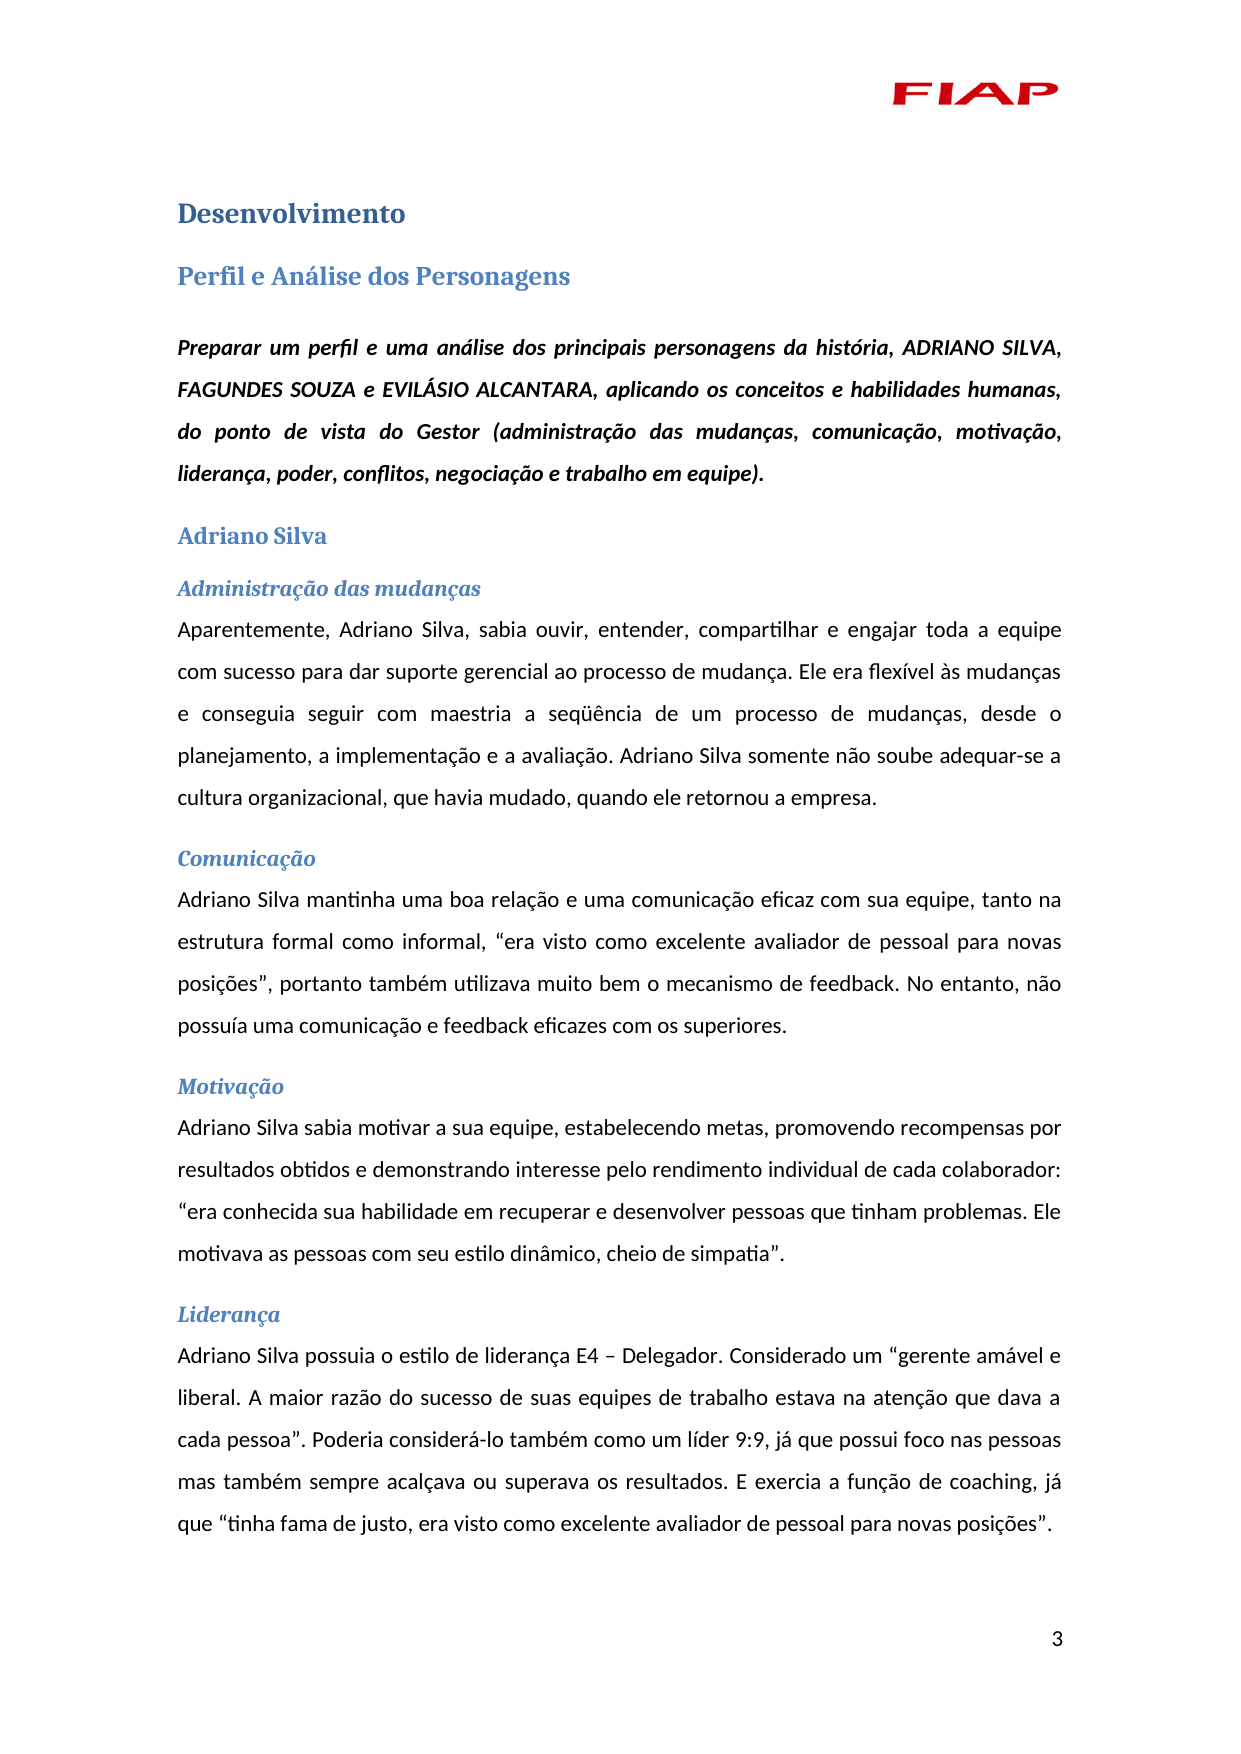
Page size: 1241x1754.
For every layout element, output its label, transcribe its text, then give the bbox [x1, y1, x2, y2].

subtitle Comunicação [177, 846, 1063, 872]
picture [882, 73, 1064, 112]
text Adriano Silva sabia motivar a sua equipe, estabelecendo metas, promovendo recompensas por resultados obtidos e demonstrando interesse pelo rendimento individual de cada colaborador: “era conhecida sua habilidade em recuperar e desenvolver pessoas que tinham problemas. Ele motivava as pessoas com seu estilo dinâmico, cheio de simpatia”. [177, 1113, 1063, 1267]
subtitle Desenvolvimento [177, 198, 1063, 231]
subtitle Liderança [177, 1302, 1063, 1328]
subtitle Motivação [177, 1074, 1063, 1100]
text Preparar um perfil e uma análise dos principais personagens da história, ADRIANO SILVA, FAGUNDES SOUZA e EVILÁSIO ALCANTARA, aplicando os conceitos e habilidades humanas, do ponto de vista do Gestor (administração das mudanças, comunicação, motivação, liderança, poder, conflitos, negociação e trabalho em equipe). [177, 333, 1063, 487]
subtitle Adriano Silva [177, 522, 1063, 550]
subtitle Administração das mudanças [177, 575, 1063, 602]
subtitle Perfil e Análise dos Personagens [177, 261, 1063, 292]
text Adriano Silva mantinha uma boa relação e uma comunicação eficaz com sua equipe, tanto na estrutura formal como informal, “era visto como excelente avaliador de pessoal para novas posições”, portanto também utilizava muito bem o mecanismo de feedback. No entanto, não possuía uma comunicação e feedback eficazes com os superiores. [177, 885, 1063, 1039]
text Aparentemente, Adriano Silva, sabia ouvir, entender, compartilhar e engajar toda a equipe com sucesso para dar suporte gerencial ao processo de mudança. Ele era flexível às mudanças e conseguia seguir com maestria a seqüência de um processo de mudanças, desde o planejamento, a implementação e a avaliação. Adriano Silva somente não soube adequar-se a cultura organizacional, que havia mudado, quando ele retornou a empresa. [177, 615, 1063, 811]
text Adriano Silva possuia o estilo de liderança E4 – Delegador. Considerado um “gerente amável e liberal. A maior razão do sucesso de suas equipes de trabalho estava na atenção que dava a cada pessoa”. Poderia considerá-lo também como um líder 9:9, já que possui foco nas pessoas mas também sempre acalçava ou superava os resultados. E exercia a função de coaching, já que “tinha fama de justo, era visto como excelente avaliador de pessoal para novas posições”. [177, 1342, 1063, 1537]
